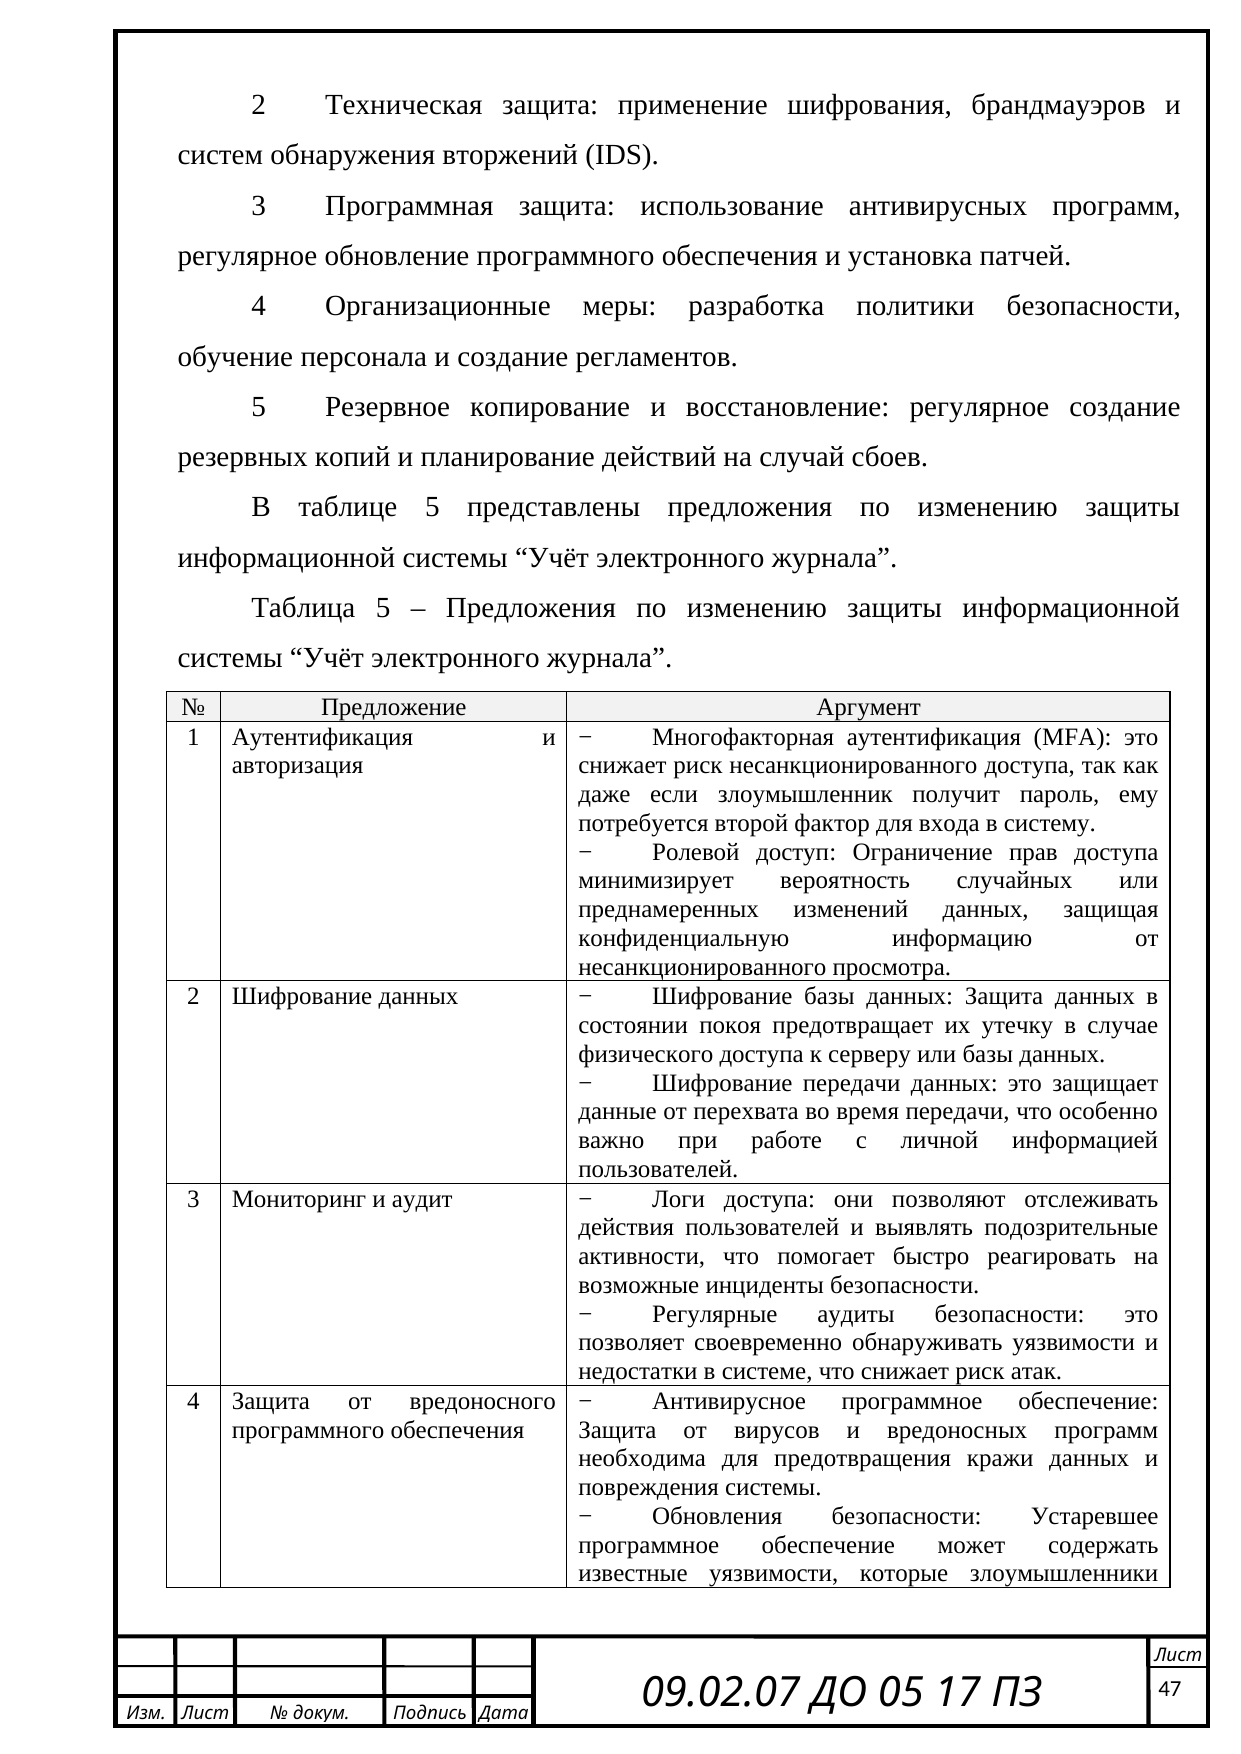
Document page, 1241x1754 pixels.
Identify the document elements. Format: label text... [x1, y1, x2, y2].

table_cell Аутентификация и авторизация [221, 722, 566, 980]
table_cell 1 [167, 722, 220, 980]
table_header № [167, 692, 220, 721]
list Техническая защита: применение шифрования, брандмауэров и систем обнаружения вторжений (IDS). [177, 87, 1181, 171]
table_cell 2 [167, 981, 220, 1183]
list Резервное копирование и восстановление: регулярное создание резервных копий и планирование действий на случай сбоев. [177, 389, 1181, 473]
table_cell Шифрование данных [221, 981, 566, 1183]
table_cell Шифрование базы данных: Защита данных в состоянии покоя предотвращает их утечку в случае физического доступа к серверу или базы данных. Шифрование передачи данных: это защищает данные от перехвата во время передачи, что особенно важно при работе с личной информацией пользователей. [567, 981, 1169, 1183]
table_cell Многофакторная аутентификация (MFA): это снижает риск несанкционированного доступа, так как даже если злоумышленник получит пароль, ему потребуется второй фактор для входа в систему. Ролевой доступ: Ограничение прав доступа минимизирует вероятность случайных или преднамеренных изменений данных, защищая конфиденциальную информацию от несанкционированного просмотра. [567, 722, 1169, 980]
list Программная защита: использование антивирусных программ, регулярное обновление программного обеспечения и установка патчей. [177, 188, 1181, 272]
list В таблице 5 представлены предложения по изменению защиты информационной системы “Учёт электронного журнала”. [177, 489, 1181, 573]
table_cell 4 [167, 1386, 220, 1587]
table_cell Логи доступа: они позволяют отслеживать действия пользователей и выявлять подозрительные активности, что помогает быстро реагировать на возможные инциденты безопасности. Регулярные аудиты безопасности: это позволяет своевременно обнаруживать уязвимости и недостатки в системе, что снижает риск атак. [567, 1184, 1169, 1385]
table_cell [567, 1386, 1169, 1587]
table_cell 3 [167, 1184, 220, 1385]
table_header Аргумент [567, 692, 1169, 721]
table_cell Мониторинг и аудит [221, 1184, 566, 1385]
list Таблица 5 – Предложения по изменению защиты информационной системы “Учёт электронного журнала”. [177, 590, 1181, 674]
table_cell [221, 1386, 566, 1587]
table_header Предложение [221, 692, 566, 721]
list Организационные меры: разработка политики безопасности, обучение персонала и создание регламентов. [177, 288, 1181, 372]
